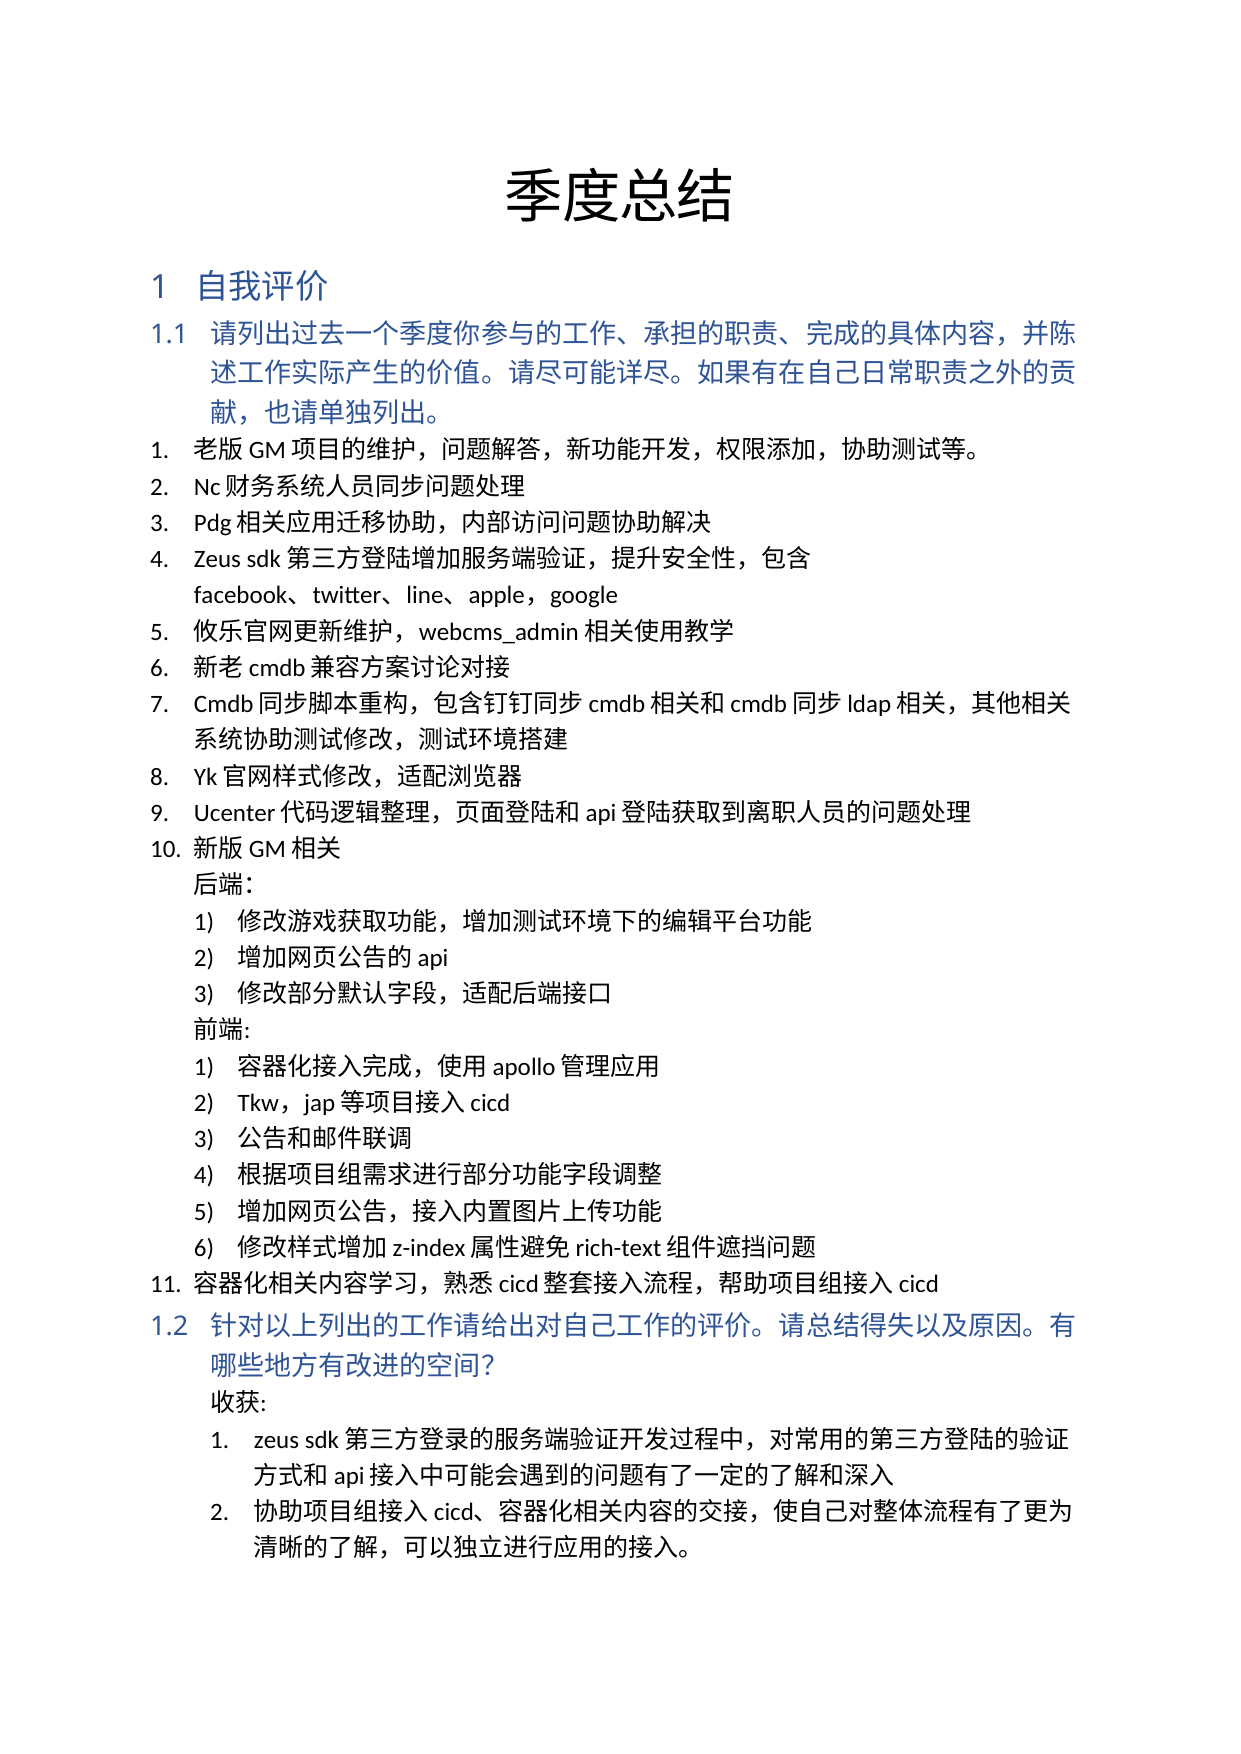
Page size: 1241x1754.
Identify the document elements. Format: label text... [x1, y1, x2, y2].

title 季度总结 [150, 150, 1090, 234]
list 老版GM项目的维护，问题解答，新功能开发，权限添加，协助测试等。 [150, 430, 1090, 466]
list 攸乐官网更新维护，webcms_admin相关使用教学 [150, 611, 1090, 647]
list 公告和邮件联调 [194, 1119, 1090, 1155]
list 容器化接入完成，使用apollo管理应用 [194, 1046, 1090, 1082]
list Tkw，jap等项目接入cicd [194, 1082, 1090, 1119]
list 容器化相关内容学习，熟悉cicd整套接入流程，帮助项目组接入cicd [150, 1264, 1090, 1300]
subtitle 请列出过去一个季度你参与的工作、承担的职责、完成的具体内容，并陈述工作实际产生的价值。请尽可能详尽。如果有在自己日常职责之外的贡献，也请单独列出。 [150, 312, 1090, 430]
text 前端: [194, 1010, 1090, 1046]
list 增加网页公告的api [194, 937, 1090, 974]
list Yk官网样式修改，适配浏览器 [150, 756, 1090, 792]
list 根据项目组需求进行部分功能字段调整 [194, 1155, 1090, 1191]
list 新老cmdb兼容方案讨论对接 [150, 647, 1090, 684]
list Cmdb同步脚本重构，包含钉钉同步cmdb相关和cmdb同步ldap相关，其他相关系统协助测试修改，测试环境搭建 [150, 684, 1090, 756]
list 新版GM相关 [150, 829, 1090, 865]
list Ucenter代码逻辑整理，页面登陆和api登陆获取到离职人员的问题处理 [150, 792, 1090, 829]
list 协助项目组接入cicd、容器化相关内容的交接，使自己对整体流程有了更为清晰的了解，可以独立进行应用的接入。 [210, 1492, 1090, 1564]
subtitle 针对以上列出的工作请给出对自己工作的评价。请总结得失以及原因。有哪些地方有改进的空间？ [150, 1304, 1090, 1383]
list 修改样式增加z-index属性避免rich-text组件遮挡问题 [194, 1227, 1090, 1264]
list zeus sdk第三方登录的服务端验证开发过程中，对常用的第三方登陆的验证方式和api接入中可能会遇到的问题有了一定的了解和深入 [210, 1419, 1090, 1492]
list 修改部分默认字段，适配后端接口 [194, 974, 1090, 1010]
list Zeus sdk第三方登陆增加服务端验证，提升安全性，包含facebook、twitter、line、apple，google [150, 539, 1090, 611]
list 后端： [194, 865, 1090, 901]
text 收获: [210, 1383, 1090, 1419]
list 修改游戏获取功能，增加测试环境下的编辑平台功能 [194, 901, 1090, 937]
subtitle 自我评价 [150, 259, 1090, 308]
list Pdg相关应用迁移协助，内部访问问题协助解决 [150, 502, 1090, 539]
list 增加网页公告，接入内置图片上传功能 [194, 1191, 1090, 1227]
list Nc财务系统人员同步问题处理 [150, 466, 1090, 502]
